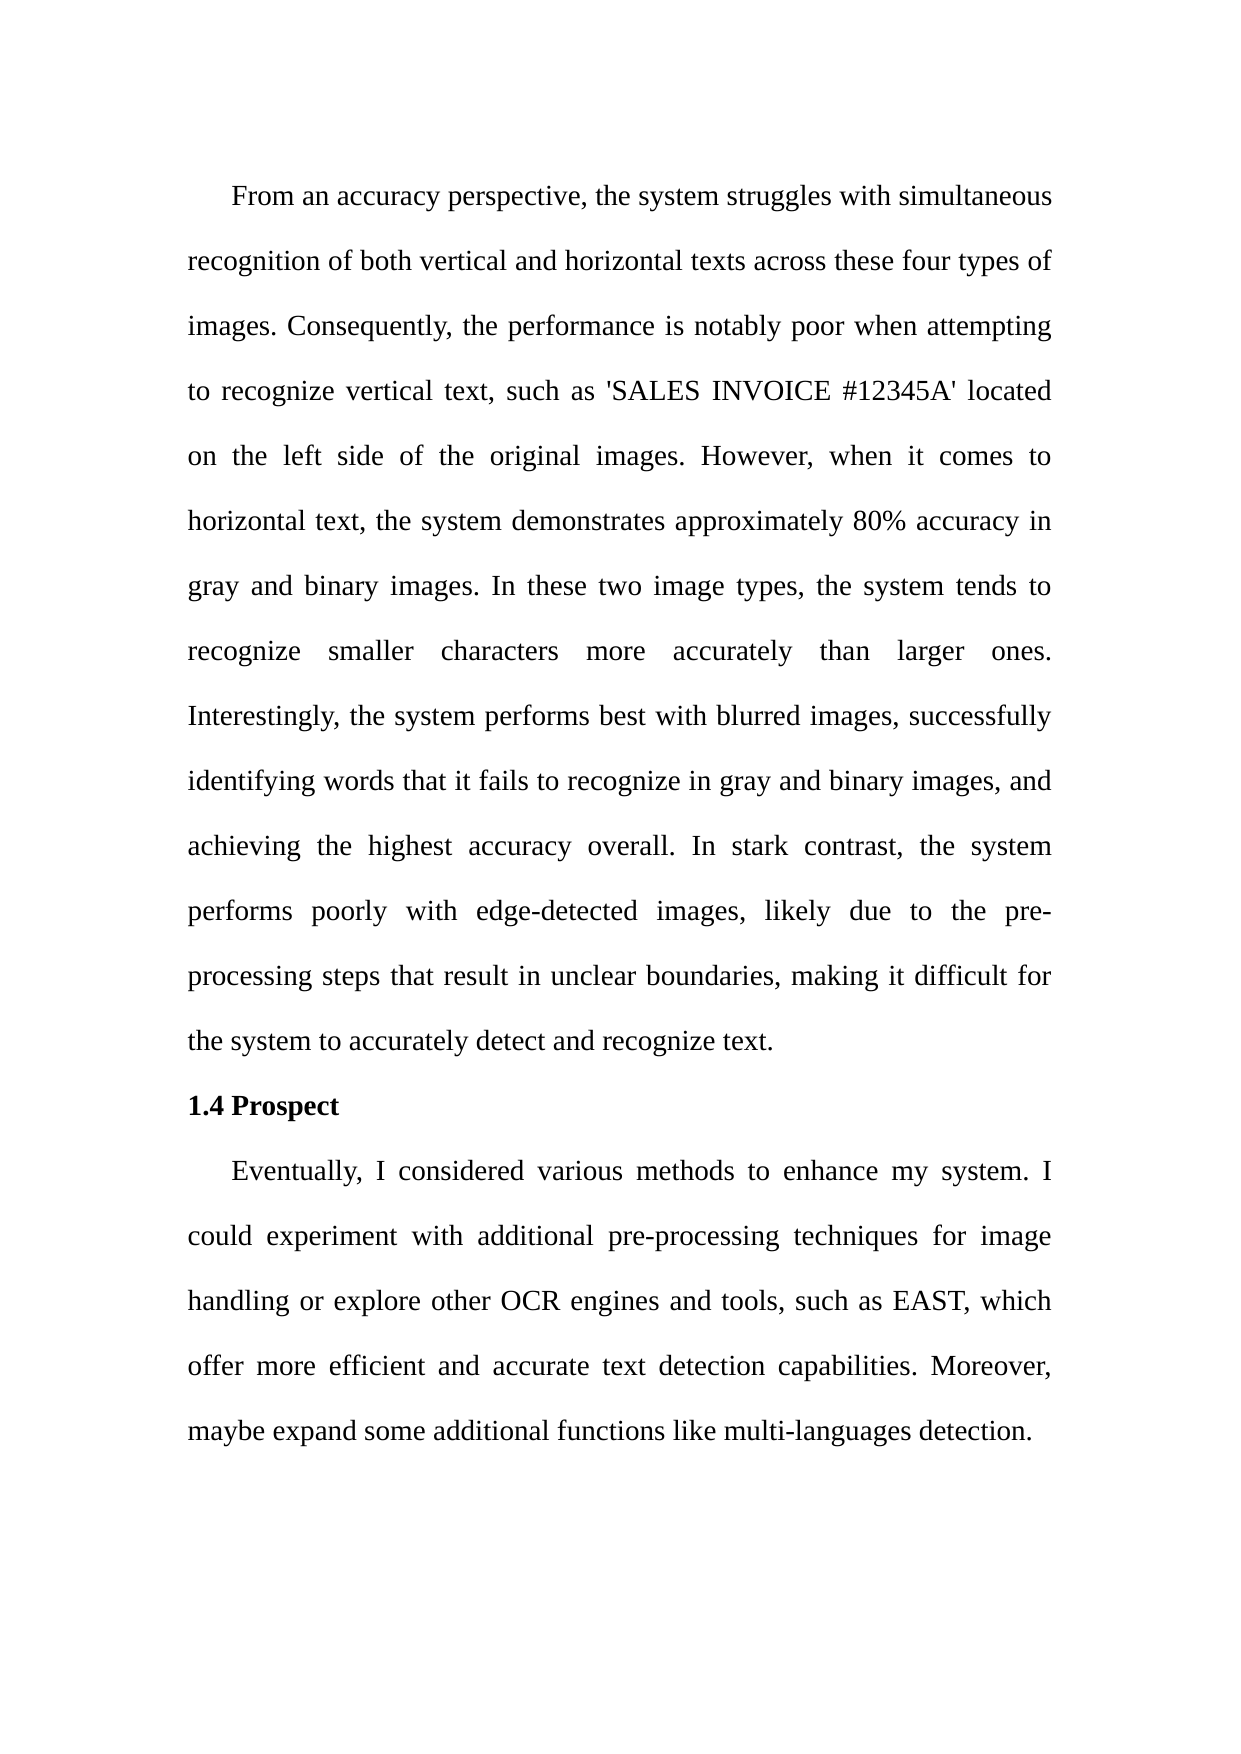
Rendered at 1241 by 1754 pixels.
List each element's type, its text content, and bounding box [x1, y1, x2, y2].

text 1.4 Prospect [187, 1072, 1053, 1137]
text Eventually, I considered various methods to enhance my system. I could experiment with additional pre-processing techniques for image handling or explore other OCR engines and tools, such as EAST, which offer more efficient and accurate text detection capabilities. Moreover, maybe expand some additional functions like multi-languages detection. [187, 1137, 1053, 1462]
text From an accuracy perspective, the system struggles with simultaneous recognition of both vertical and horizontal texts across these four types of images. Consequently, the performance is notably poor when attempting to recognize vertical text, such as 'SALES INVOICE #12345A' located on the left side of the original images. However, when it comes to horizontal text, the system demonstrates approximately 80% accuracy in gray and binary images. In these two image types, the system tends to recognize smaller characters more accurately than larger ones. Interestingly, the system performs best with blurred images, successfully identifying words that it fails to recognize in gray and binary images, and achieving the highest accuracy overall. In stark contrast, the system performs poorly with edge-detected images, likely due to the pre-processing steps that result in unclear boundaries, making it difficult for the system to accurately detect and recognize text. [187, 162, 1053, 1072]
